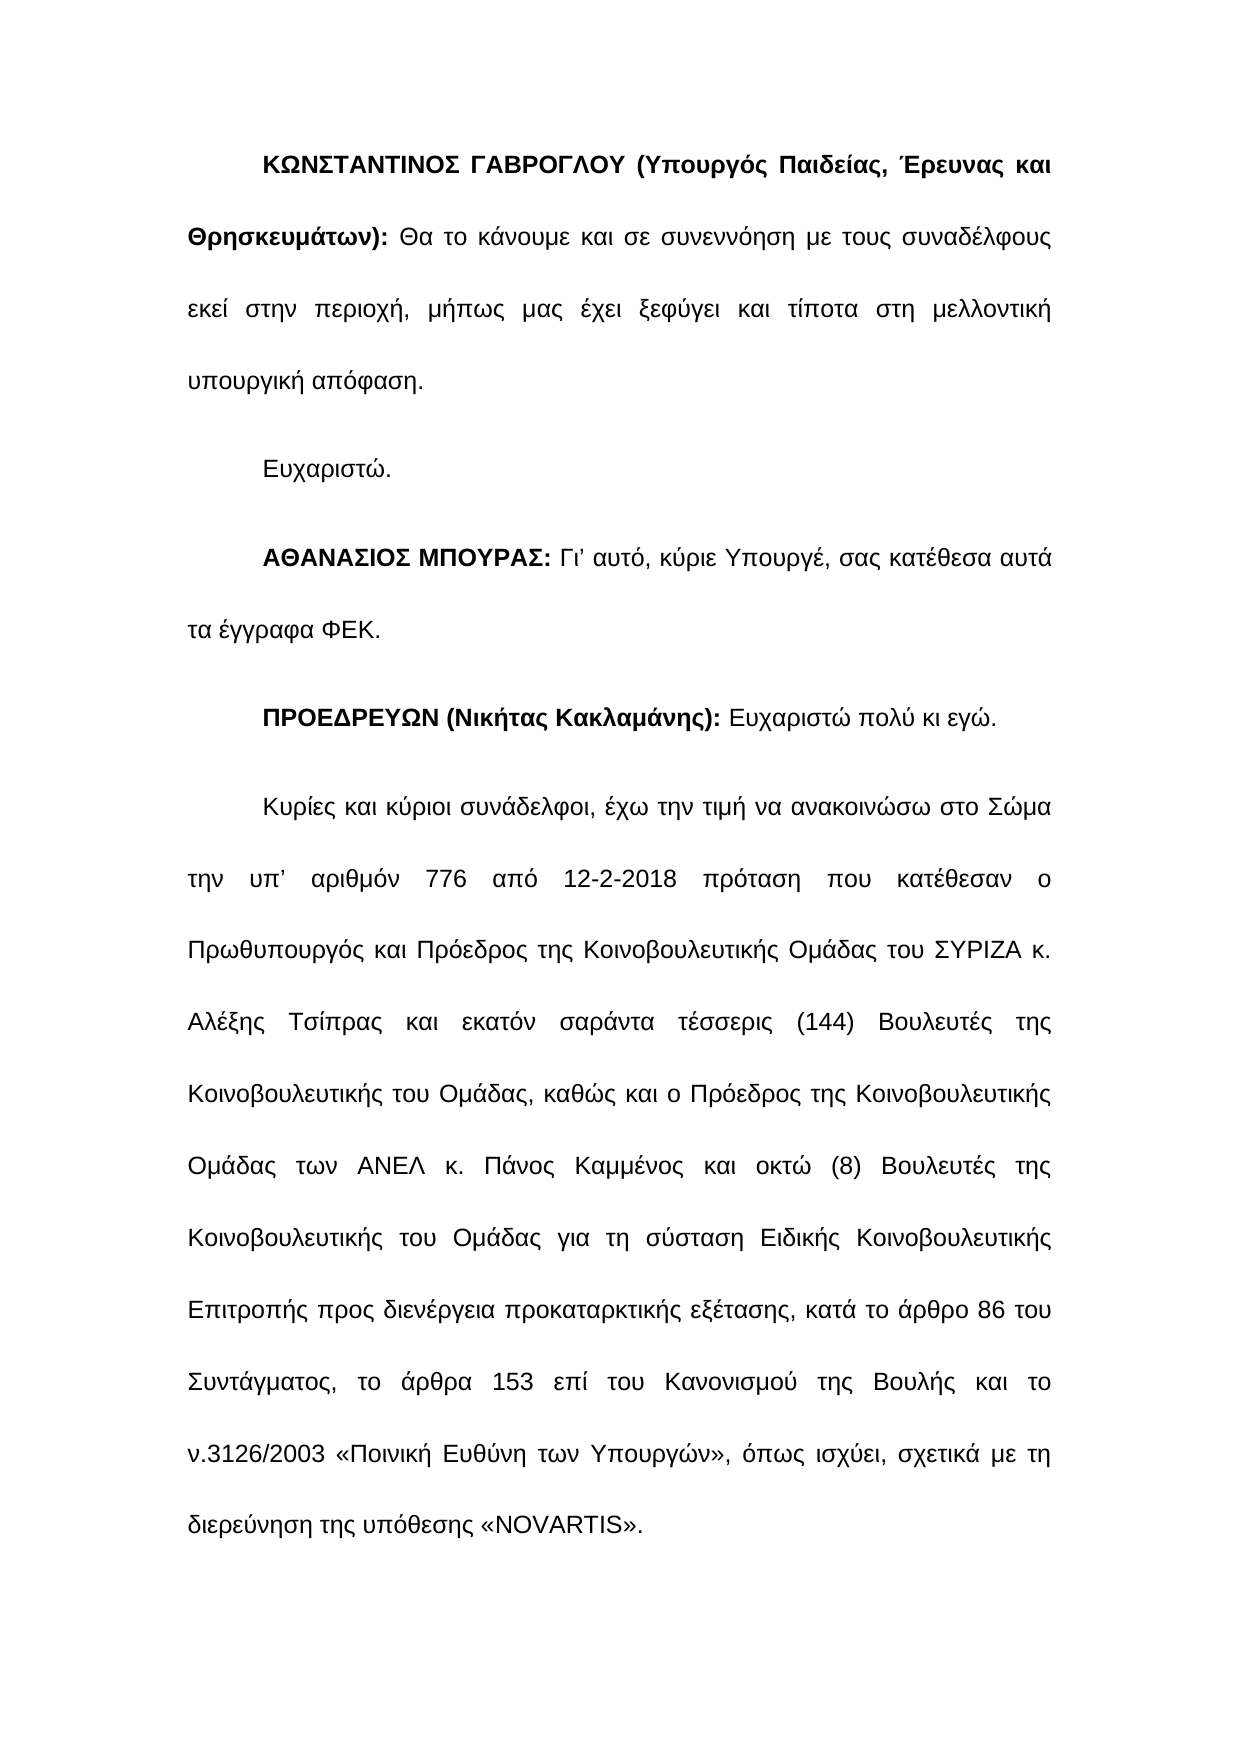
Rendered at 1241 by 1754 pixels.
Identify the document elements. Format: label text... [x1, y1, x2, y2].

text Ευχαριστώ. [187, 454, 1053, 483]
text ΑΘΑΝΑΣΙΟΣ ΜΠΟΥΡΑΣ: Γι’ αυτό, κύριε Υπουργέ, σας κατέθεσα αυτά τα έγγραφα ΦΕΚ. [187, 543, 1053, 643]
text Κυρίες και κύριοι συνάδελφοι, έχω την τιμή να ανακοινώσω στο Σώμα την υπ’ αριθμόν 776 από 12-2-2018 πρόταση που κατέθεσαν ο Πρωθυπουργός και Πρόεδρος της Κοινοβουλευτικής Ομάδας του ΣΥΡΙΖΑ κ. Αλέξης Τσίπρας και εκατόν σαράντα τέσσερις (144) Βουλευτές της Κοινοβουλευτικής του Ομάδας, καθώς και ο Πρόεδρος της Κοινοβουλευτικής Ομάδας των ΑΝΕΛ κ. Πάνος Καμμένος και οκτώ (8) Βουλευτές της Κοινοβουλευτικής του Ομάδας για τη σύσταση Ειδικής Κοινοβουλευτικής Επιτροπής προς διενέργεια προκαταρκτικής εξέτασης, κατά το άρθρο 86 του Συντάγματος, το άρθρα 153 επί του Κανονισμού της Βουλής και το ν.3126/2003 «Ποινική Ευθύνη των Υπουργών», όπως ισχύει, σχετικά με τη διερεύνηση της υπόθεσης «NOVARTIS». [187, 792, 1053, 1539]
text ΚΩΝΣΤΑΝΤΙΝΟΣ ΓΑΒΡΟΓΛΟΥ (Υπουργός Παιδείας, Έρευνας και Θρησκευμάτων): Θα το κάνουμε και σε συνεννόηση με τους συναδέλφους εκεί στην περιοχή, μήπως μας έχει ξεφύγει και τίποτα στη μελλοντική υπουργική απόφαση. [187, 150, 1053, 394]
text ΠΡΟΕΔΡΕΥΩΝ (Νικήτας Κακλαμάνης): Ευχαριστώ πολύ κι εγώ. [187, 703, 1053, 732]
